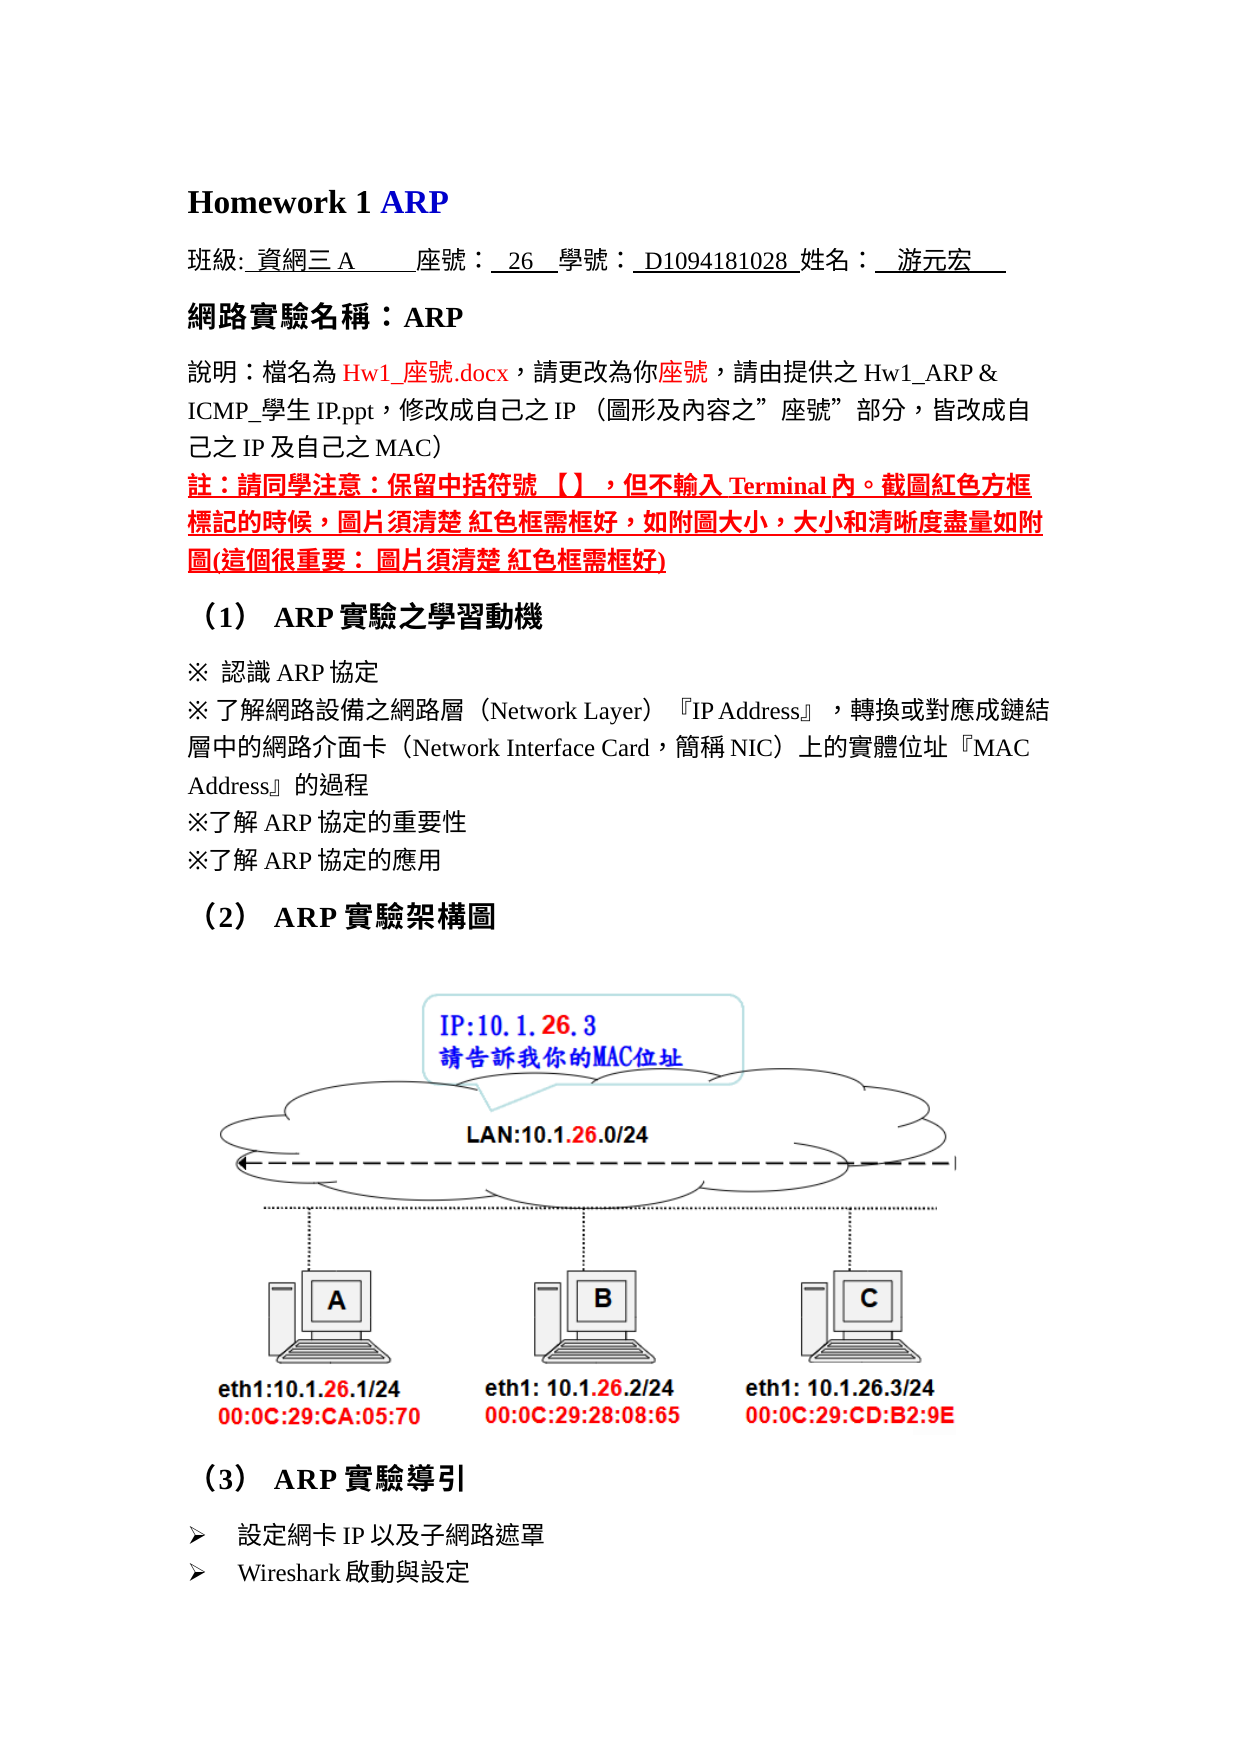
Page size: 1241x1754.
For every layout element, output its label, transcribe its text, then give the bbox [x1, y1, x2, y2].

text 網路實驗名稱：ARP [187, 277, 1053, 352]
text ※了解ARP協定的應用 [187, 839, 1053, 877]
text （3） ARP實驗導引 [187, 1439, 1053, 1514]
list 設定網卡IP以及子網路遮罩 [187, 1514, 1053, 1552]
text ※了解ARP協定的重要性 [187, 802, 1053, 839]
text ※ 了解網路設備之網路層（Network Layer）『IP Address』，轉換或對應成鏈結層中的網路介面卡（Network Interface Card，簡稱NIC）上的實體位址『MAC Address』的過程 [187, 689, 1053, 802]
text 註：請同學注意：保留中括符號 【 】，但不輸入Terminal內。截圖紅色方框標記的時候，圖片須清楚 紅色框需框好，如附圖大小，大小和清晰度盡量如附圖(這個很重要： 圖片須清楚 紅色框需框好) [187, 464, 1053, 577]
text （1） ARP實驗之學習動機 [187, 577, 1053, 652]
text ※ 認識ARP協定 [187, 652, 1053, 689]
text Homework 1 ARP [187, 164, 1053, 239]
text （2） ARP實驗架構圖 [187, 877, 1053, 952]
list Wireshark啟動與設定 [187, 1552, 1053, 1589]
text 班級: 資網三A 座號： 26 學號： D1094181028 姓名： 游元宏 [187, 239, 1053, 277]
text 說明：檔名為Hw1_座號.docx，請更改為你座號，請由提供之Hw1_ARP & ICMP_學生IP.ppt，修改成自己之IP （圖形及內容之”座號”部分，皆改成自己之IP及自己之MAC） [187, 352, 1053, 464]
